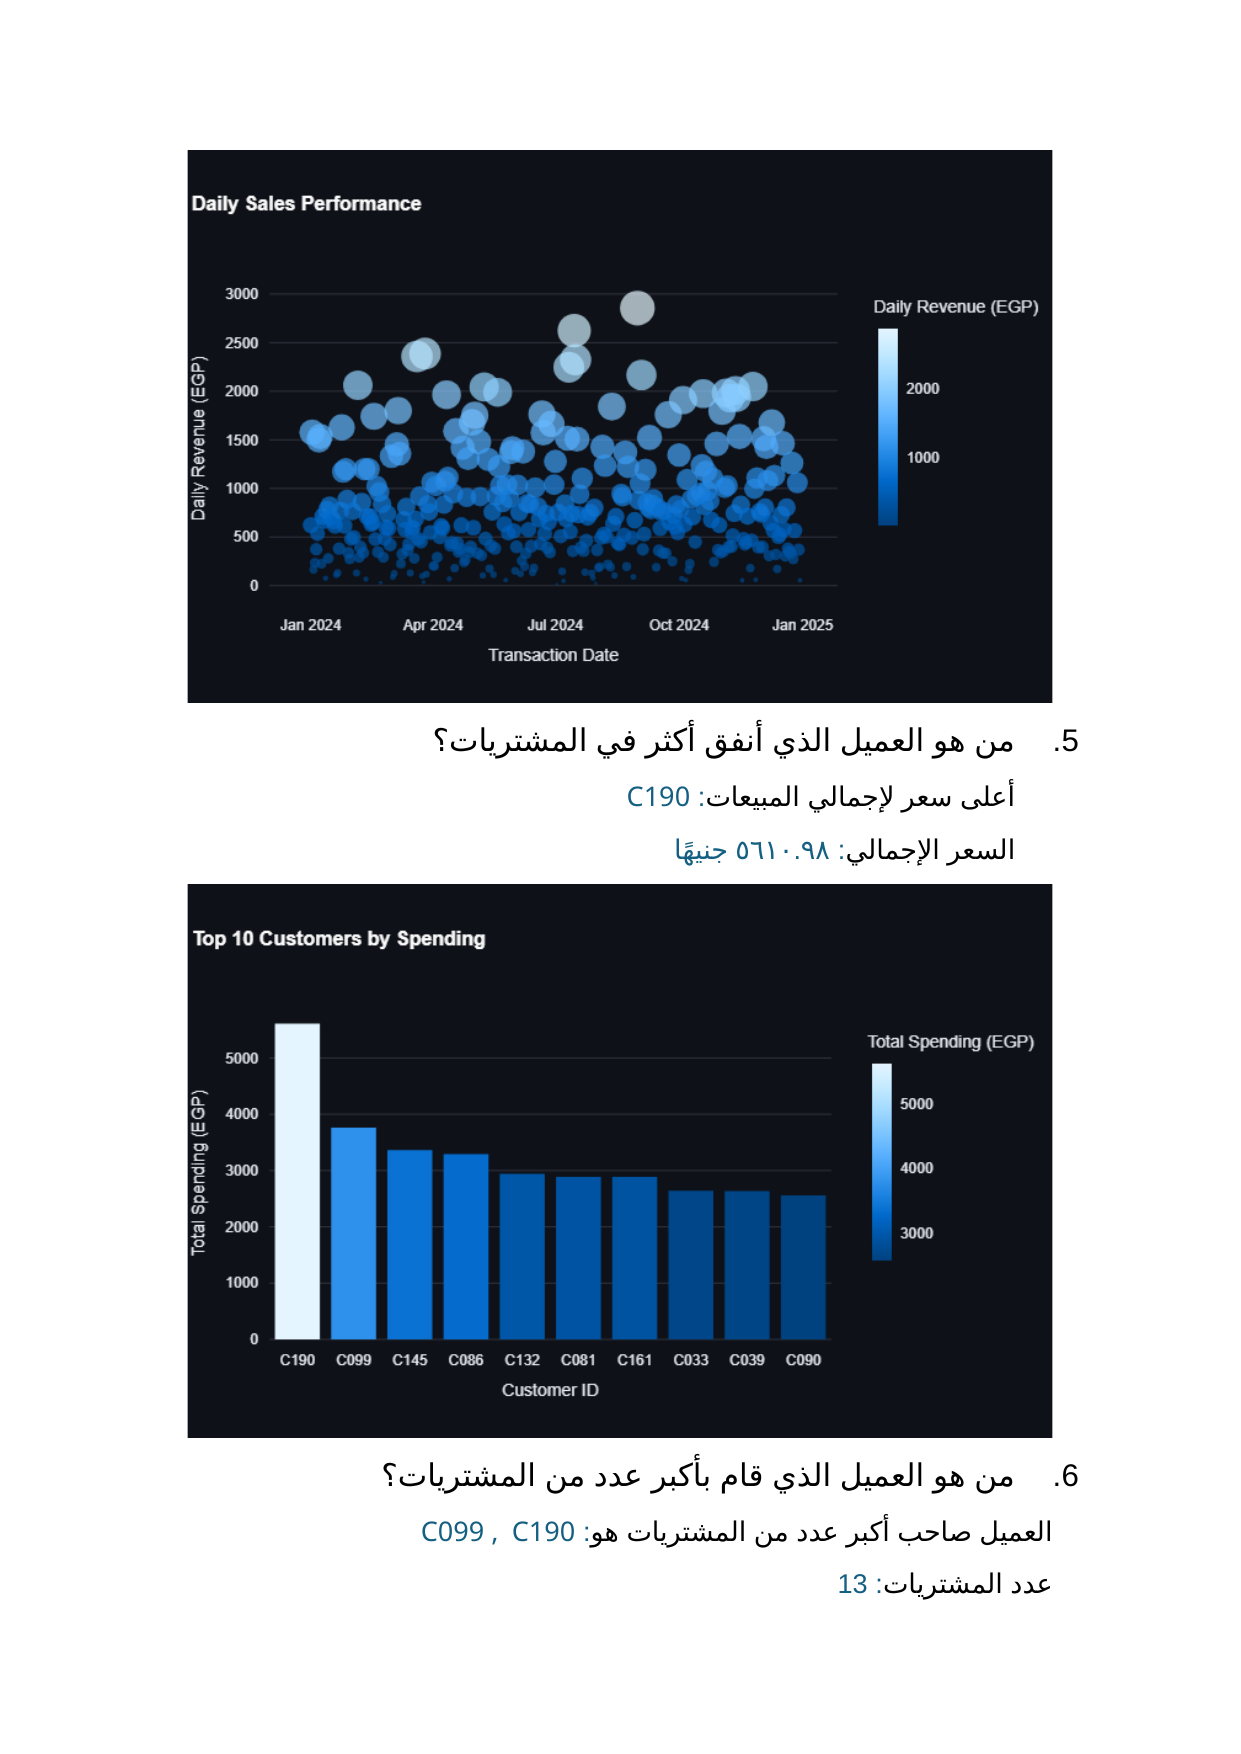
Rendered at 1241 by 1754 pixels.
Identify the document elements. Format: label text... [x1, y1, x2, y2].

picture [187, 150, 1053, 703]
list من هو العميل الذي قام بأكبر عدد من المشتريات؟ [187, 1457, 1053, 1493]
text العميل صاحب أكبر عدد من المشتريات هو: C099 , C190 [187, 1512, 1053, 1549]
picture [187, 884, 1053, 1438]
list من هو العميل الذي أنفق أكثر في المشتريات؟ [187, 722, 1053, 758]
text السعر الإجمالي: ٥٦١٠.٩٨ جنيهًا [187, 834, 1015, 865]
text أعلى سعر لإجمالي المبيعات: C190 [187, 778, 1015, 814]
text عدد المشتريات: 13 [187, 1568, 1053, 1600]
